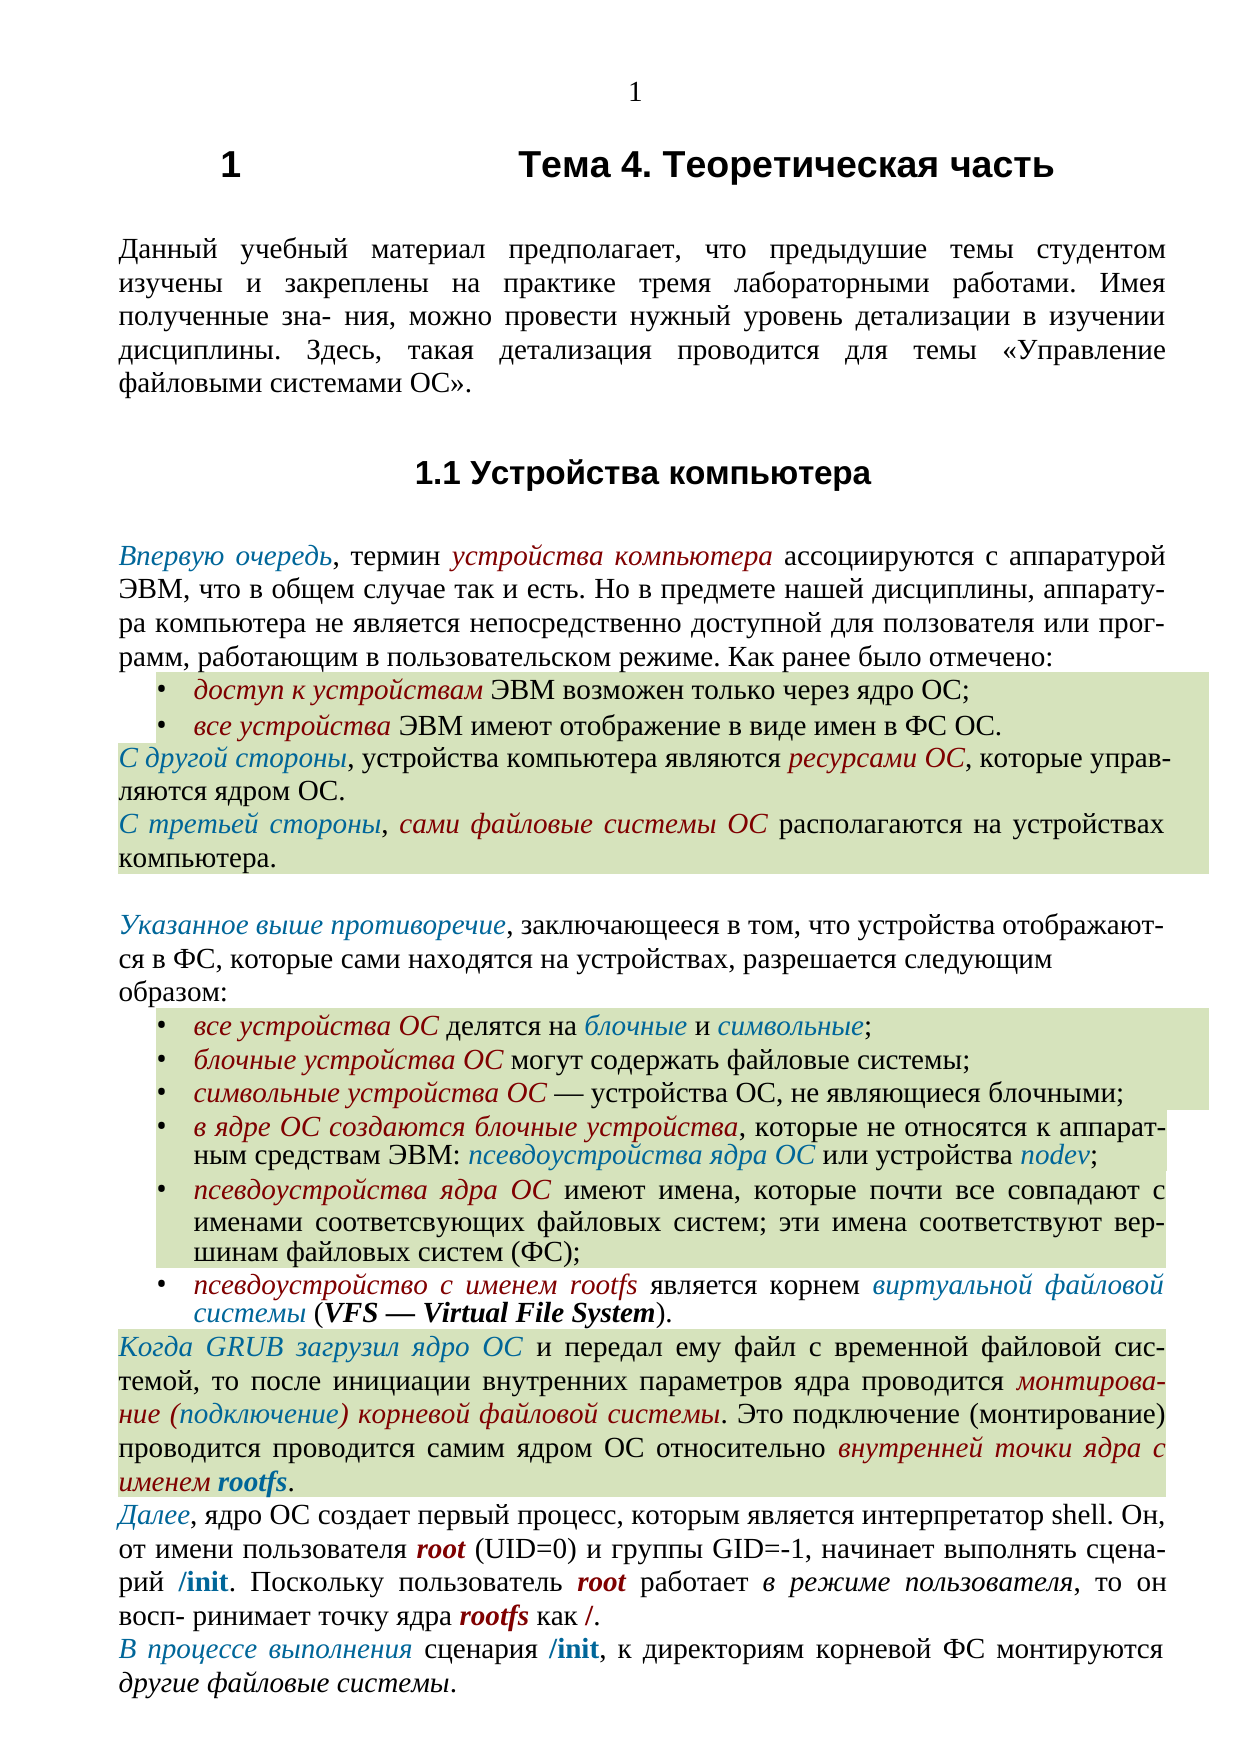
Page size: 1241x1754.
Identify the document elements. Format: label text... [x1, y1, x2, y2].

subtitle Устройства компьютера [414, 453, 1209, 492]
subtitle Тема 4. Теоретическая часть [89, 142, 1185, 185]
list все устройства ЭВМ имеют отображение в виде имен в ФС ОС. [156, 707, 1209, 743]
text ляются ядром ОС. [118, 773, 1209, 807]
list блочные устройства ОС могут содержать файловые системы; [156, 1042, 1209, 1076]
text другие файловые системы. [118, 1665, 1209, 1698]
text Данный учебный материал предполагает, что предыдушие темы студентом изучены и закреплены на практике тремя лабораторными работами. Имея полученные зна- ния, можно провести нужный уровень детализации в изучении дисциплины. Здесь, такая детализация проводится для темы «Управление файловыми системами ОС». [118, 231, 1166, 399]
list доступ к устройствам ЭВМ возможен только через ядро ОС; [156, 672, 1209, 707]
text Впервую очередь, термин устройства компьютера ассоциируются с аппаратурой ЭВМ, что в общем случае так и есть. Но в предмете нашей дисциплины, аппарату- ра компьютера не является непосредственно доступной для ползователя или прог- рамм, работающим в пользовательском режиме. Как ранее было отмечено: [118, 538, 1166, 672]
list псевдоустройство с именем rootfs является корнем виртуальной файловой системы (VFS — Virtual File System). [156, 1268, 1164, 1329]
text С третьей стороны, сами файловые системы ОС располагаются на устройствах компьютера. [118, 807, 1209, 874]
text В процессе выполнения сценария /init, к директориям корневой ФС монтируются [118, 1631, 1209, 1665]
text Когда GRUB загрузил ядро ОС и передал ему файл с временной файловой сис- темой, то после инициации внутренних параметров ядра проводится монтирова- ние (подключение) корневой файловой системы. Это подключение (монтирование) проводится проводится самим ядром ОС относительно внутренней точки ядра с именем rootfs. [118, 1329, 1166, 1497]
text Указанное выше противоречие, заключающееся в том, что устройства отображают- ся в ФС, которые сами находятся на устройствах, разрешается следующим образом: [118, 907, 1168, 1008]
list все устройства ОС делятся на блочные и символьные; [156, 1008, 1209, 1042]
text С другой стороны, устройства компьютера являются ресурсами ОС, которые управ- [118, 743, 1209, 773]
list псевдоустройства ядра ОС имеют имена, которые почти все совпадают с именами соответсвующих файловых систем; эти имена соответствуют вер- шинам файловых систем (ФС); [156, 1171, 1166, 1268]
list в ядре ОС создаются блочные устройства, которые не относятся к аппарат- ным средствам ЭВМ: псевдоустройства ядра ОС или устройства nodev; [156, 1110, 1167, 1171]
text Далее, ядро ОС создает первый процесс, которым является интерпретатор shell. Он, от имени пользователя root (UID=0) и группы GID=-1, начинает выполнять сцена- рий /init. Поскольку пользователь root работает в режиме пользователя, то он восп- ринимает точку ядра rootfs как /. [118, 1497, 1166, 1631]
list символьные устройства ОС — устройства ОС, не являющиеся блочными; [156, 1076, 1209, 1110]
